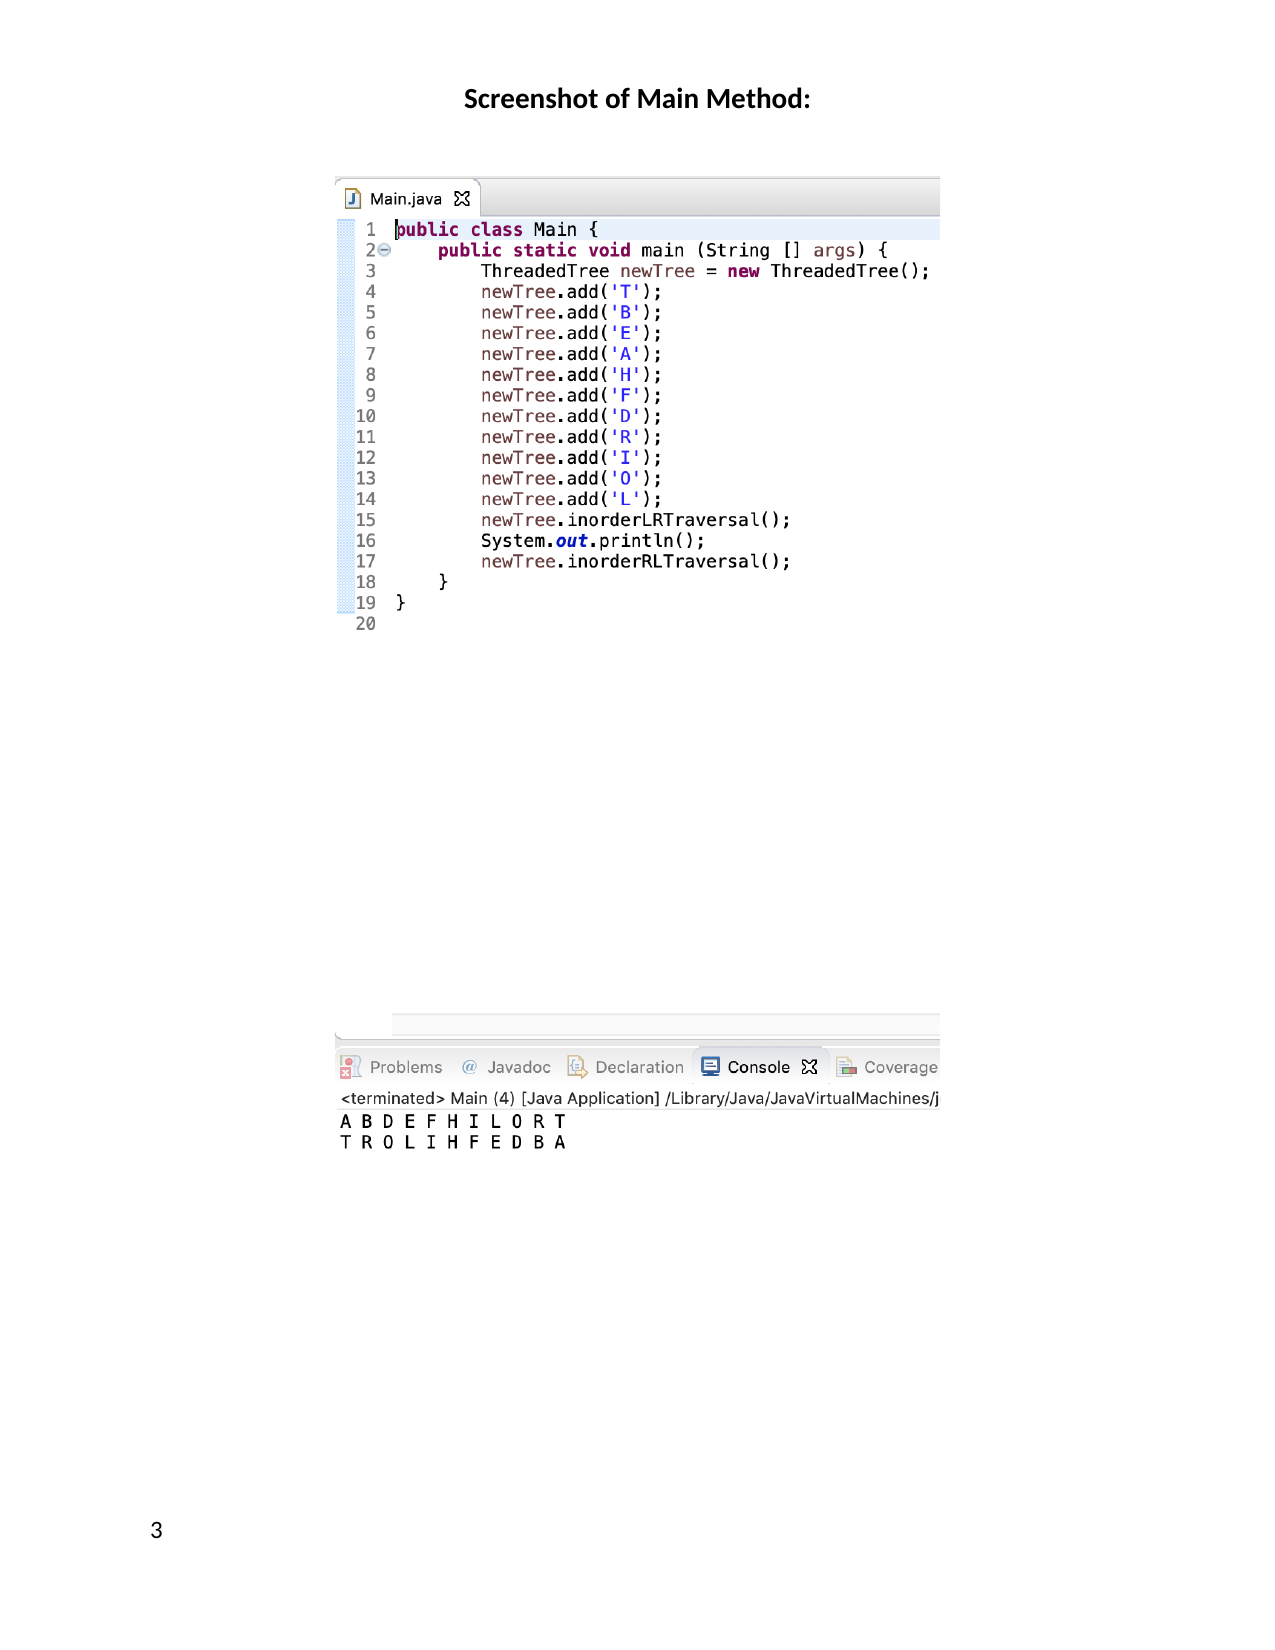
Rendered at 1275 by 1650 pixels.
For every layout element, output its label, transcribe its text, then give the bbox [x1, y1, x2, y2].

text Screenshot of Main Method: [150, 80, 1125, 115]
picture [334, 176, 941, 1191]
